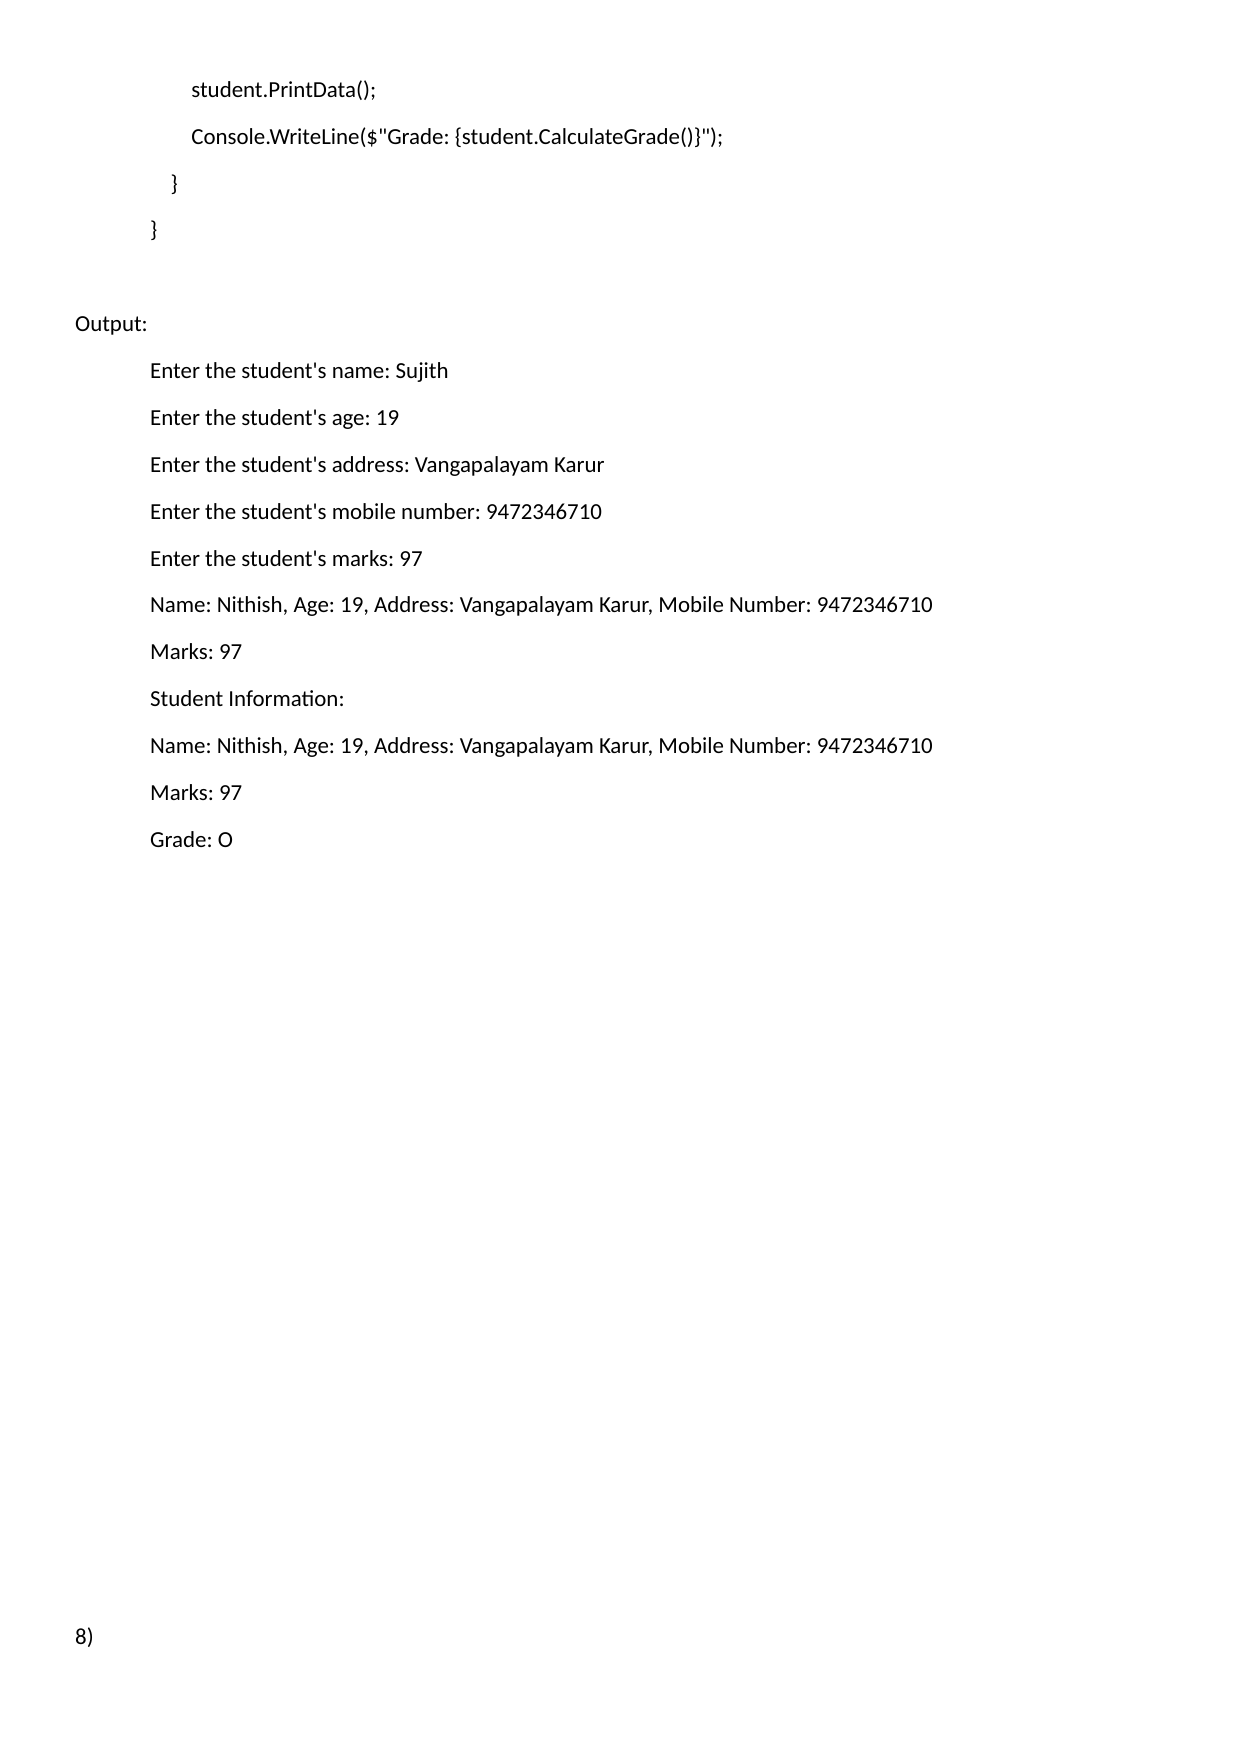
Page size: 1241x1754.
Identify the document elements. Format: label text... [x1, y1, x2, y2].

text Grade: O [150, 825, 1165, 853]
text Enter the student's age: 19 [150, 403, 1165, 431]
text student.PrintData(); [150, 75, 1165, 103]
text Enter the student's address: Vangapalayam Karur [150, 450, 1165, 478]
text Student Information: [150, 684, 1165, 712]
text Name: Nithish, Age: 19, Address: Vangapalayam Karur, Mobile Number: 9472346710 [150, 731, 1165, 759]
text Enter the student's name: Sujith [150, 356, 1165, 384]
text Marks: 97 [150, 778, 1165, 806]
text Enter the student's marks: 97 [150, 544, 1165, 572]
text } [150, 169, 1165, 197]
text Output: [75, 309, 1165, 337]
text Console.WriteLine($"Grade: {student.CalculateGrade()}"); [150, 122, 1165, 150]
text Marks: 97 [150, 637, 1165, 666]
text } [150, 216, 1165, 244]
text Name: Nithish, Age: 19, Address: Vangapalayam Karur, Mobile Number: 9472346710 [150, 591, 1165, 619]
text 8) [75, 1622, 1165, 1650]
text Enter the student's mobile number: 9472346710 [150, 497, 1165, 525]
